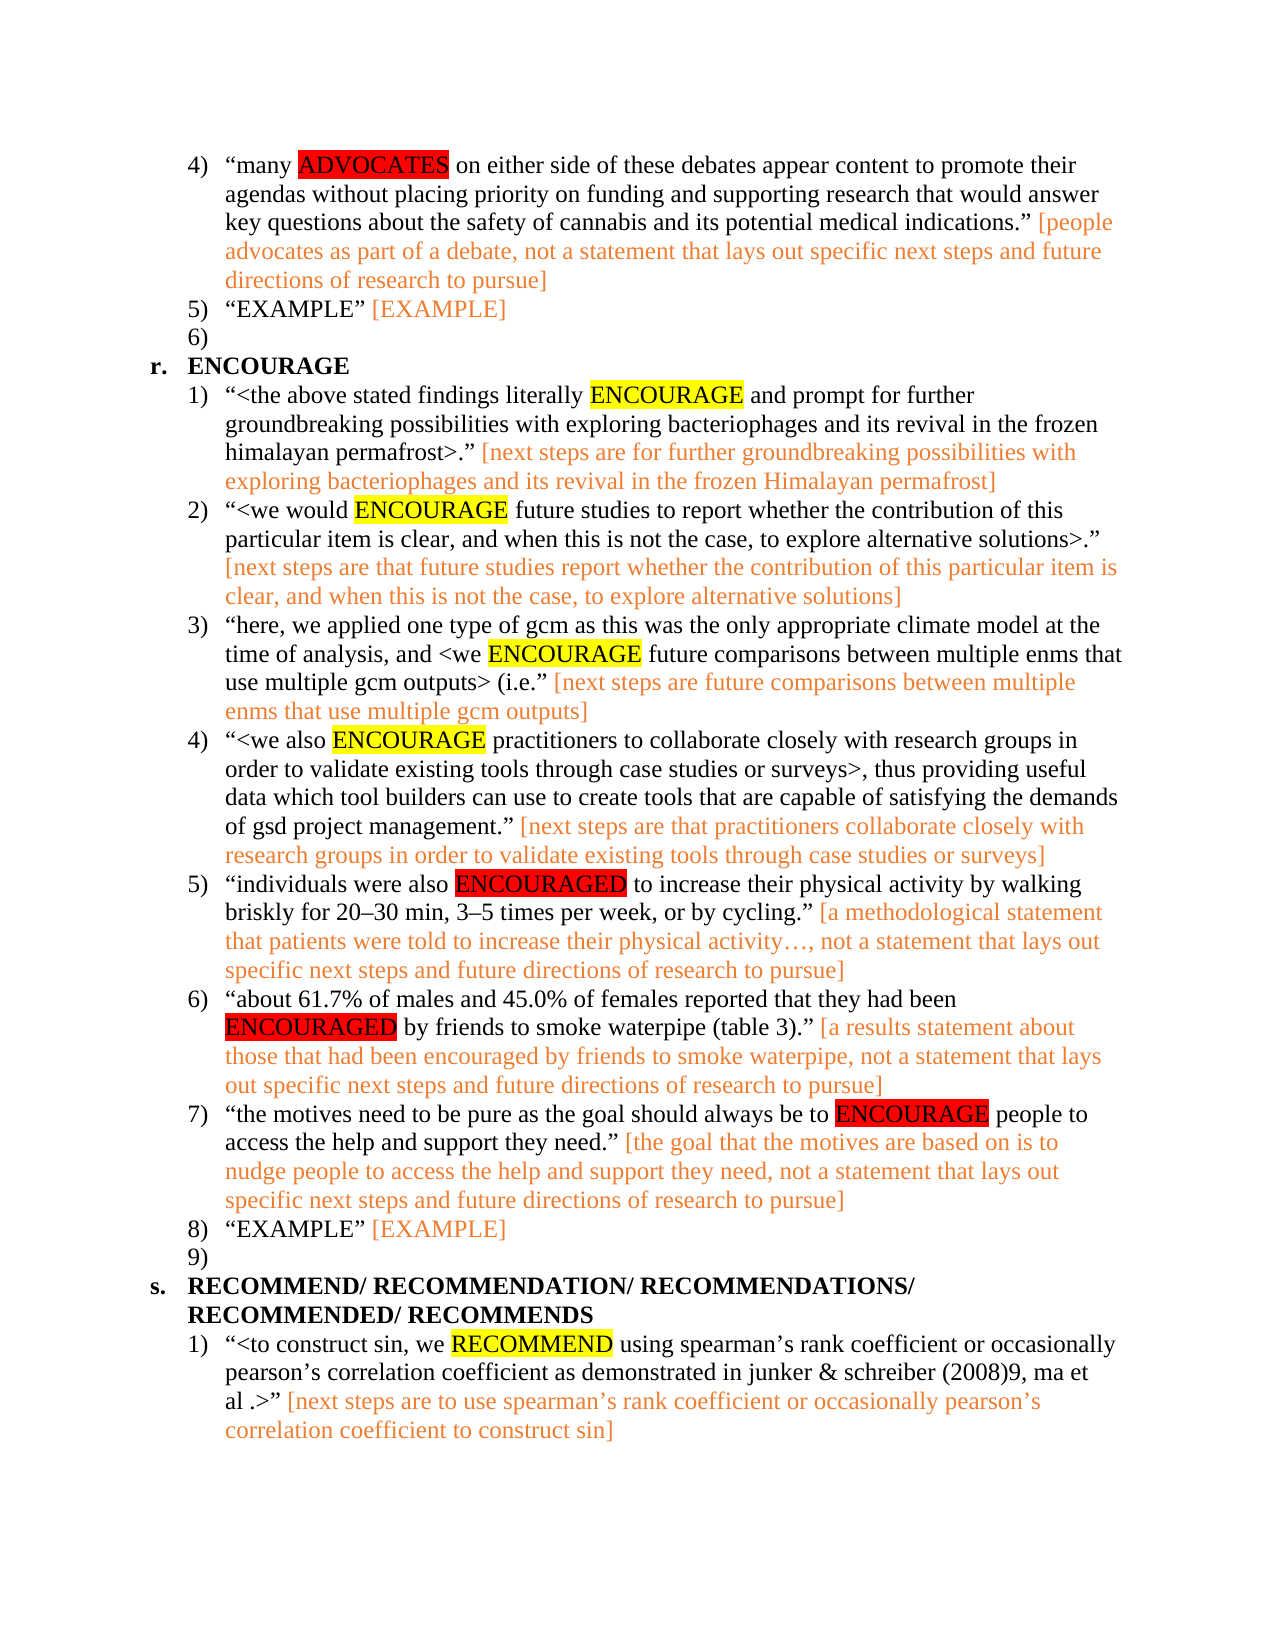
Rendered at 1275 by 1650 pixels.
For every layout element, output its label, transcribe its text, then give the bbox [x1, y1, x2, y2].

list “<the above stated findings literally ENCOURAGE and prompt for further groundbreaking possibilities with exploring bacteriophages and its revival in the frozen himalayan permafrost>.” [next steps are for further groundbreaking possibilities with exploring bacteriophages and its revival in the frozen Himalayan permafrost] [187, 380, 1125, 495]
list “<we also ENCOURAGE practitioners to collaborate closely with research groups in order to validate existing tools through case studies or surveys>, thus providing useful data which tool builders can use to create tools that are capable of satisfying the demands of gsd project management.” [next steps are that practitioners collaborate closely with research groups in order to validate existing tools through case studies or surveys] [187, 725, 1125, 869]
list “here, we applied one type of gcm as this was the only appropriate climate model at the time of analysis, and <we ENCOURAGE future comparisons between multiple enms that use multiple gcm outputs> (i.e.” [next steps are future comparisons between multiple enms that use multiple gcm outputs] [187, 610, 1125, 725]
list “EXAMPLE” [EXAMPLE] [187, 1214, 1125, 1242]
list “the motives need to be pure as the goal should always be to ENCOURAGE people to access the help and support they need.” [the goal that the motives are based on is to nudge people to access the help and support they need, not a statement that lays out specific next steps and future directions of research to pursue] [187, 1099, 1125, 1214]
list “EXAMPLE” [EXAMPLE] [187, 294, 1125, 322]
list ENCOURAGE [150, 351, 1125, 380]
list “about 61.7% of males and 45.0% of females reported that they had been ENCOURAGED by friends to smoke waterpipe (table 3).” [a results statement about those that had been encouraged by friends to smoke waterpipe, not a statement that lays out specific next steps and future directions of research to pursue] [187, 984, 1125, 1099]
list “<we would ENCOURAGE future studies to report whether the contribution of this particular item is clear, and when this is not the case, to explore alternative solutions>.” [next steps are that future studies report whether the contribution of this particular item is clear, and when this is not the case, to explore alternative solutions] [187, 495, 1125, 610]
list “<to construct sin, we RECOMMEND using spearman’s rank coefficient or occasionally pearson’s correlation coefficient as demonstrated in junker & schreiber (2008)9, ma et al .>” [next steps are to use spearman’s rank coefficient or occasionally pearson’s correlation coefficient to construct sin] [187, 1329, 1125, 1444]
list “many ADVOCATES on either side of these debates appear content to promote their agendas without placing priority on funding and supporting research that would answer key questions about the safety of cannabis and its potential medical indications.” [people advocates as part of a debate, not a statement that lays out specific next steps and future directions of research to pursue] [187, 150, 1125, 294]
list RECOMMEND/ RECOMMENDATION/ RECOMMENDATIONS/ RECOMMENDED/ RECOMMENDS [150, 1271, 1125, 1329]
list “individuals were also ENCOURAGED to increase their physical activity by walking briskly for 20–30 min, 3–5 times per week, or by cycling.” [a methodological statement that patients were told to increase their physical activity…, not a statement that lays out specific next steps and future directions of research to pursue] [187, 869, 1125, 984]
